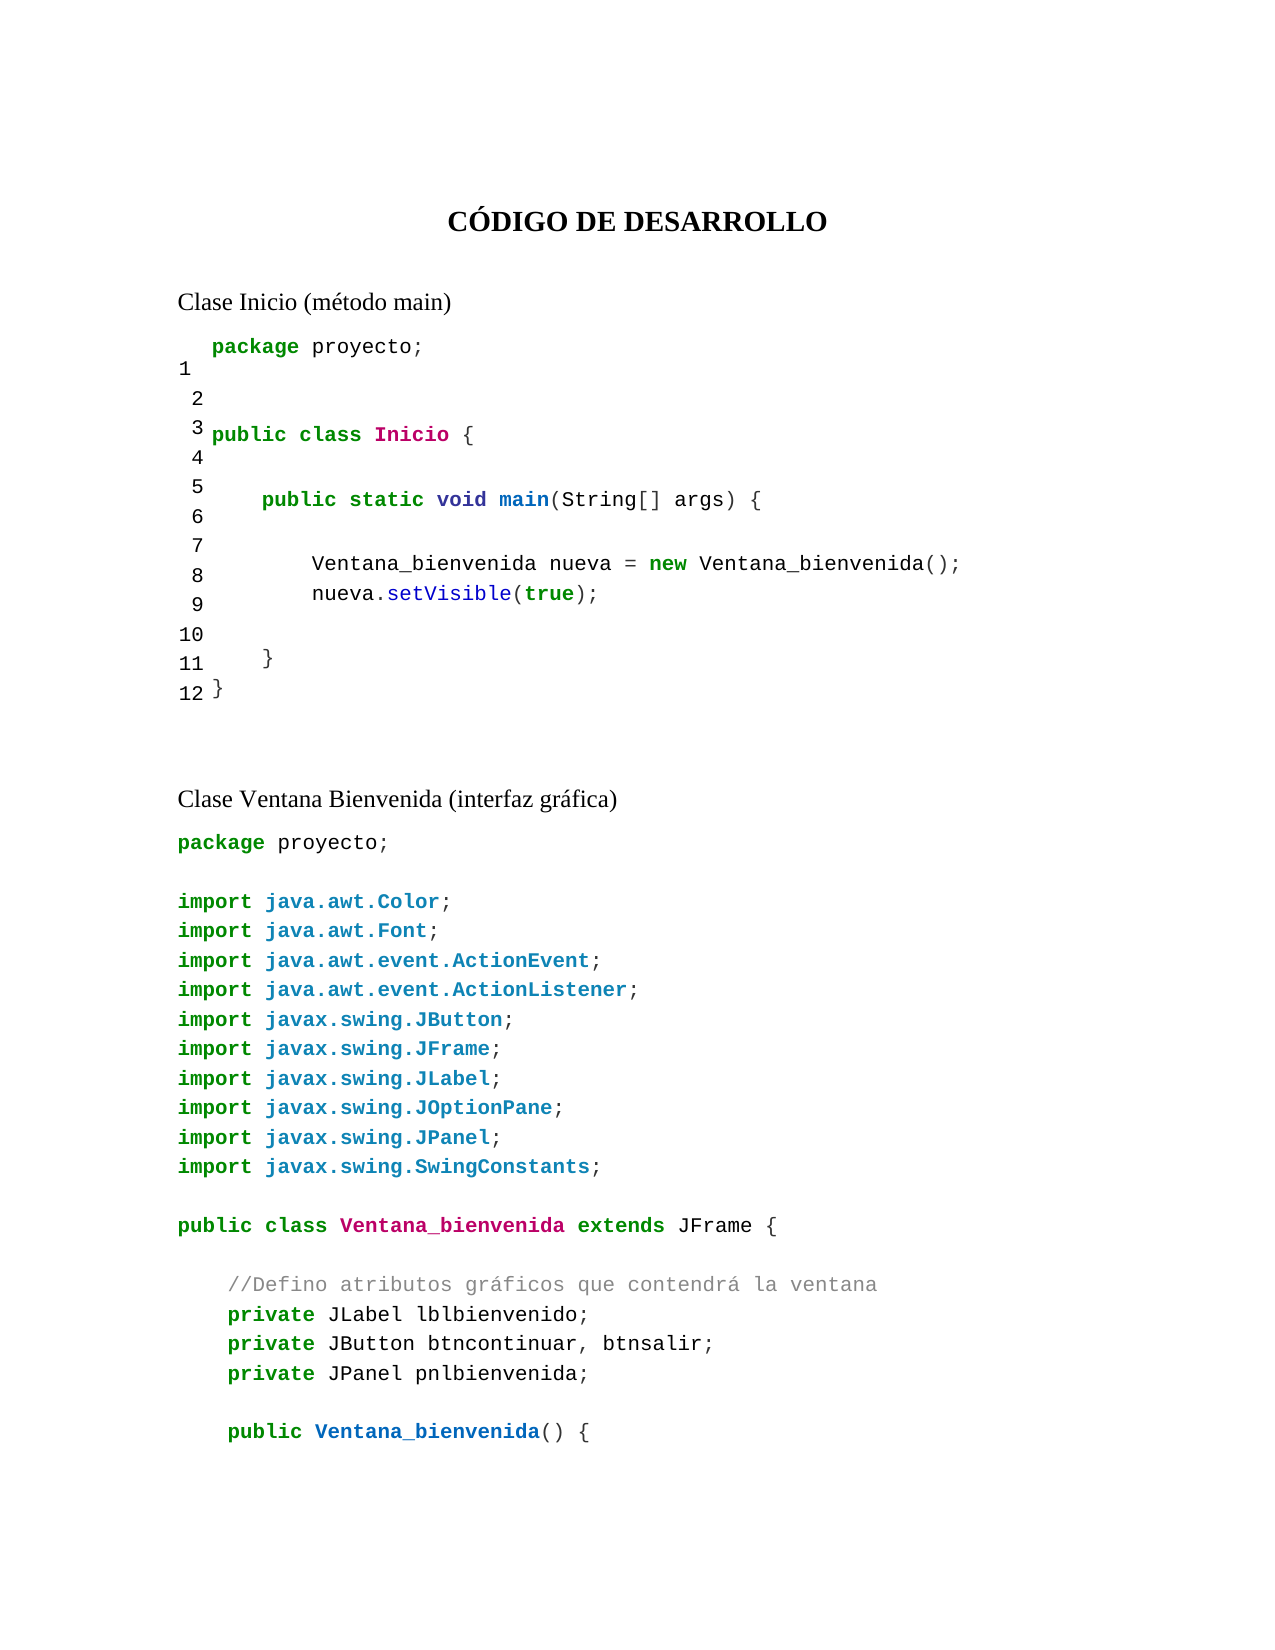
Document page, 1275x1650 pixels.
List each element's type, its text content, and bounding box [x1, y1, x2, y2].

text public class Ventana_bienvenida extends JFrame { [177, 1215, 1098, 1239]
table_header package proyecto; public class Inicio { public static void main(String[] args) { Ventana_bienvenida nueva = new Ventana_bienvenida(); nueva.setVisible(true); } } [210, 334, 968, 737]
text import java.awt.event.ActionListener; [177, 979, 1098, 1003]
text import javax.swing.JPanel; [177, 1127, 1098, 1150]
text import java.awt.Font; [177, 920, 1098, 944]
table_header 1 2 3 4 5 6 7 8 9 10 11 12 [177, 334, 210, 737]
text Clase Inicio (método main) [177, 287, 1098, 315]
text public Ventana_bienvenida() { [177, 1422, 1098, 1445]
text import java.awt.Color; [177, 891, 1098, 914]
text private JLabel lblbienvenido; [177, 1304, 1098, 1327]
text package proyecto; [177, 832, 1098, 856]
text private JPanel pnlbienvenida; [177, 1363, 1098, 1386]
text import javax.swing.JButton; [177, 1009, 1098, 1032]
text import javax.swing.JOptionPane; [177, 1097, 1098, 1121]
text import javax.swing.JLabel; [177, 1068, 1098, 1091]
text Clase Ventana Bienvenida (interfaz gráfica) [177, 784, 1098, 813]
text import java.awt.event.ActionEvent; [177, 950, 1098, 973]
subtitle CÓDIGO DE DESARROLLO [177, 204, 1098, 237]
text //Defino atributos gráficos que contendrá la ventana [177, 1274, 1098, 1298]
text private JButton btncontinuar, btnsalir; [177, 1333, 1098, 1357]
text import javax.swing.SwingConstants; [177, 1156, 1098, 1180]
text import javax.swing.JFrame; [177, 1038, 1098, 1062]
